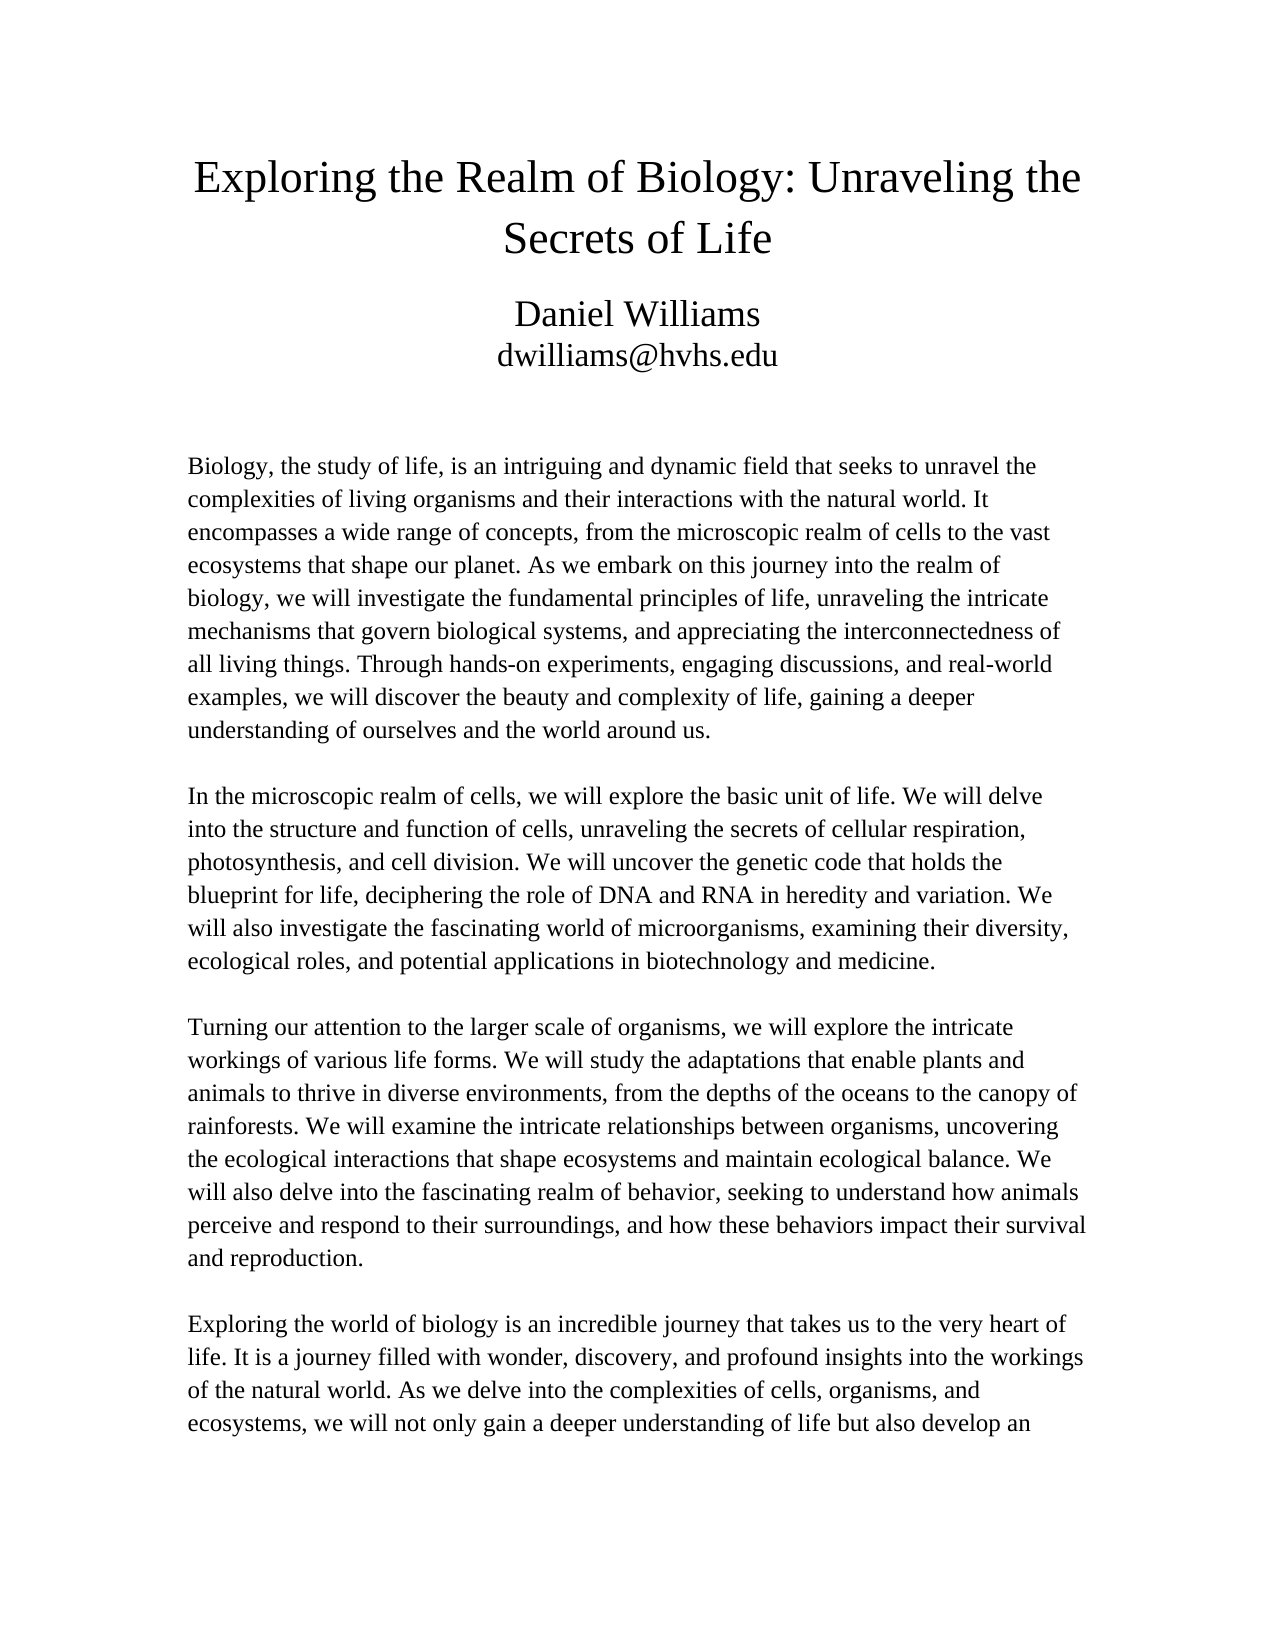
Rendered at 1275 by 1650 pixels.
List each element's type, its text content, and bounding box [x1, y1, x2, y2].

text Exploring the Realm of Biology: Unraveling the Secrets of Life [187, 150, 1087, 263]
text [187, 451, 1087, 1437]
text Daniel Williams [187, 292, 1087, 335]
text dwilliams@hvhs.edu [187, 335, 1087, 373]
